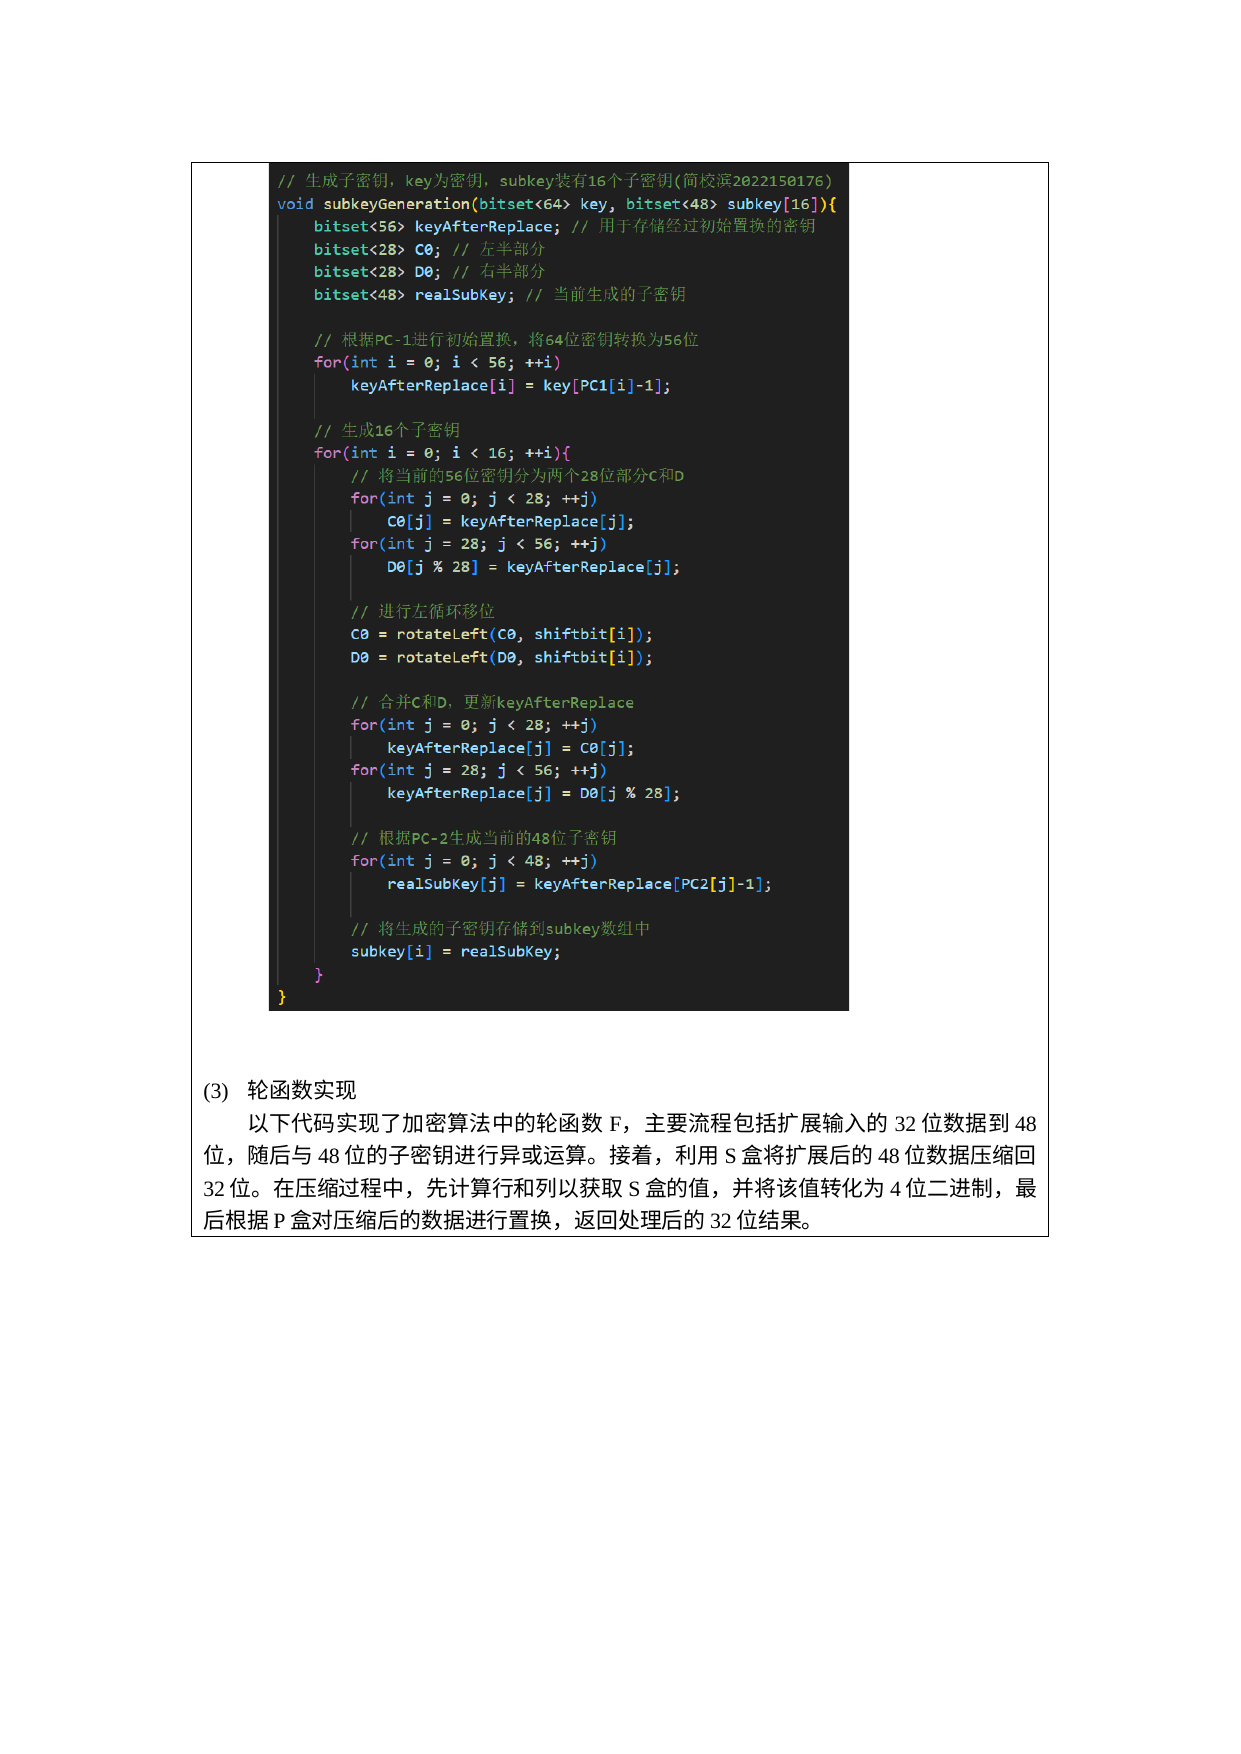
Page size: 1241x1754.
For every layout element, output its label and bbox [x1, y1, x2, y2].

table_cell [192, 163, 1048, 1236]
picture [268, 163, 850, 1011]
